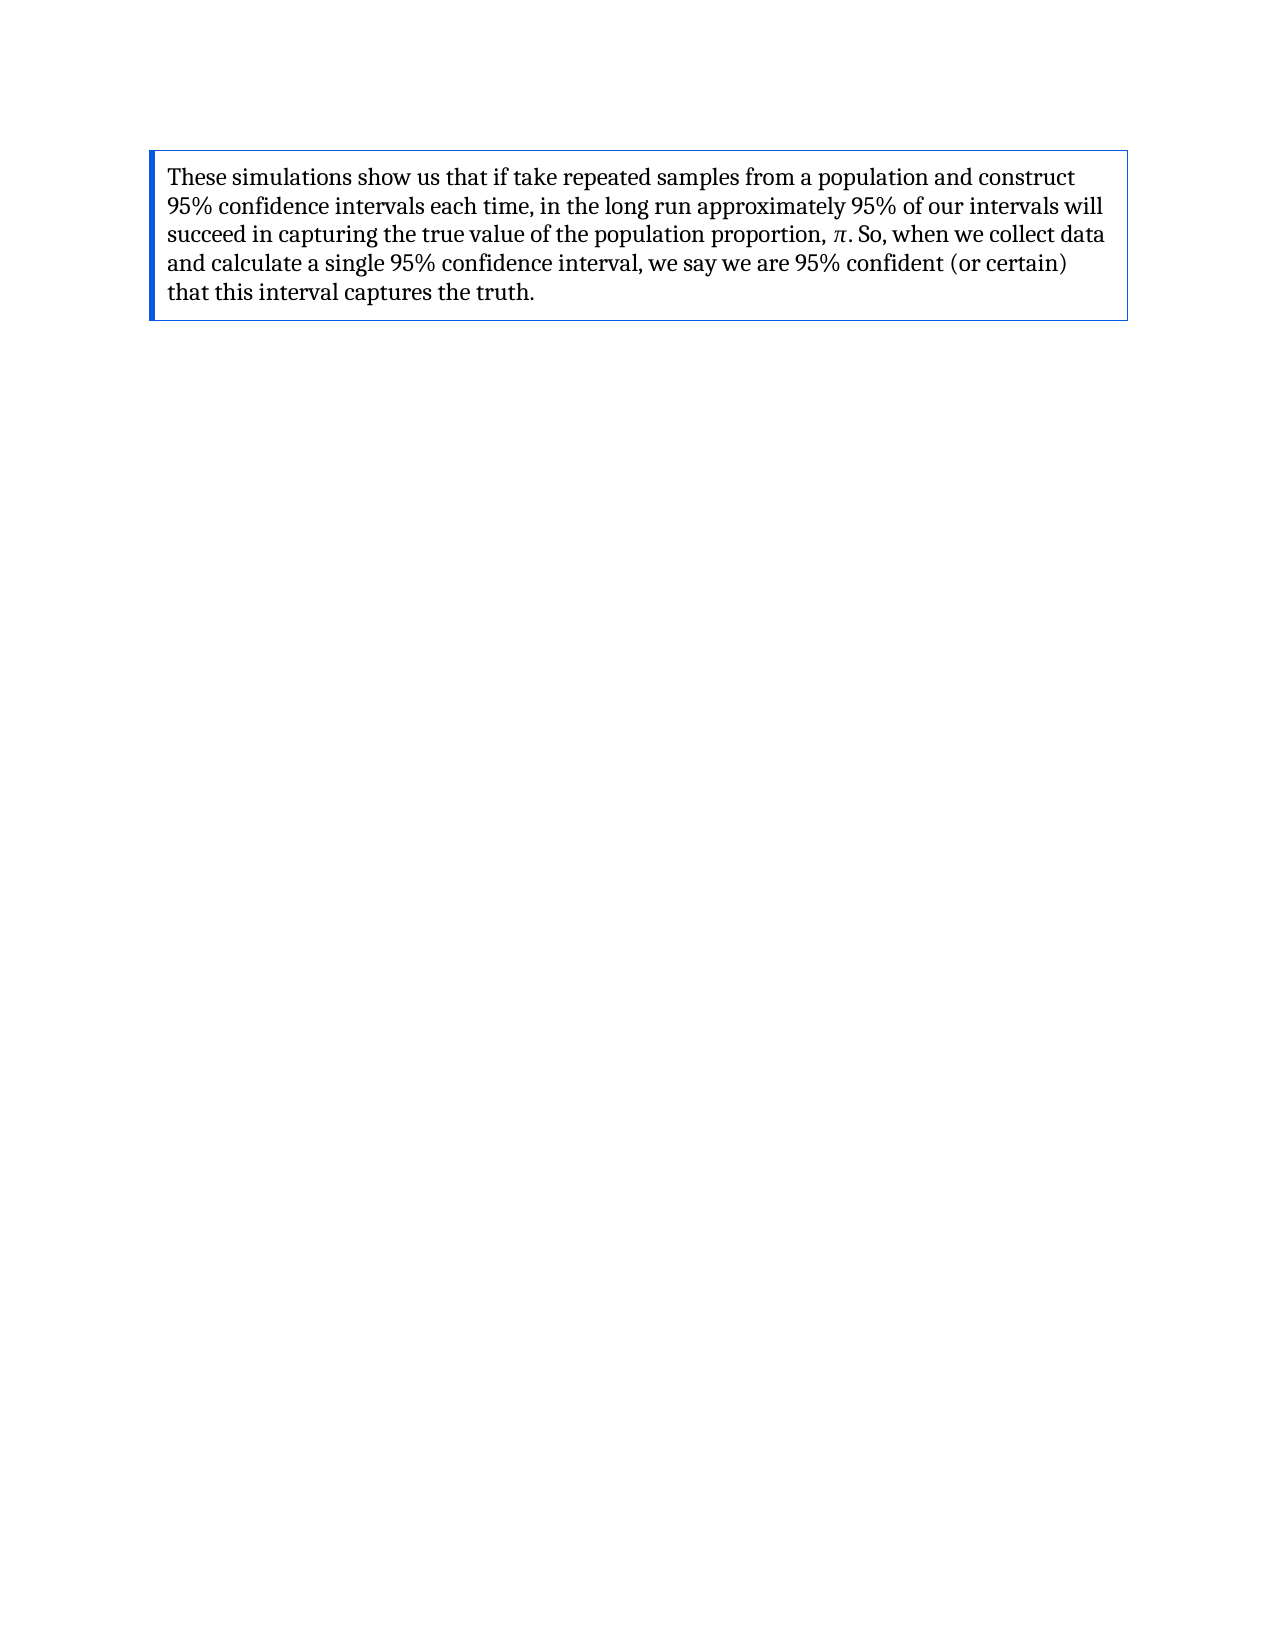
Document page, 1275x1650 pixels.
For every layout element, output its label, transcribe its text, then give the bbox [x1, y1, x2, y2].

table_cell These simulations show us that if take repeated samples from a population and construct 95% confidence intervals each time, in the long run approximately 95% of our intervals will succeed in capturing the true value of the population proportion, . So, when we collect data and calculate a single 95% confidence interval, we say we are 95% confident (or certain) that this interval captures the truth. [155, 151, 1127, 319]
